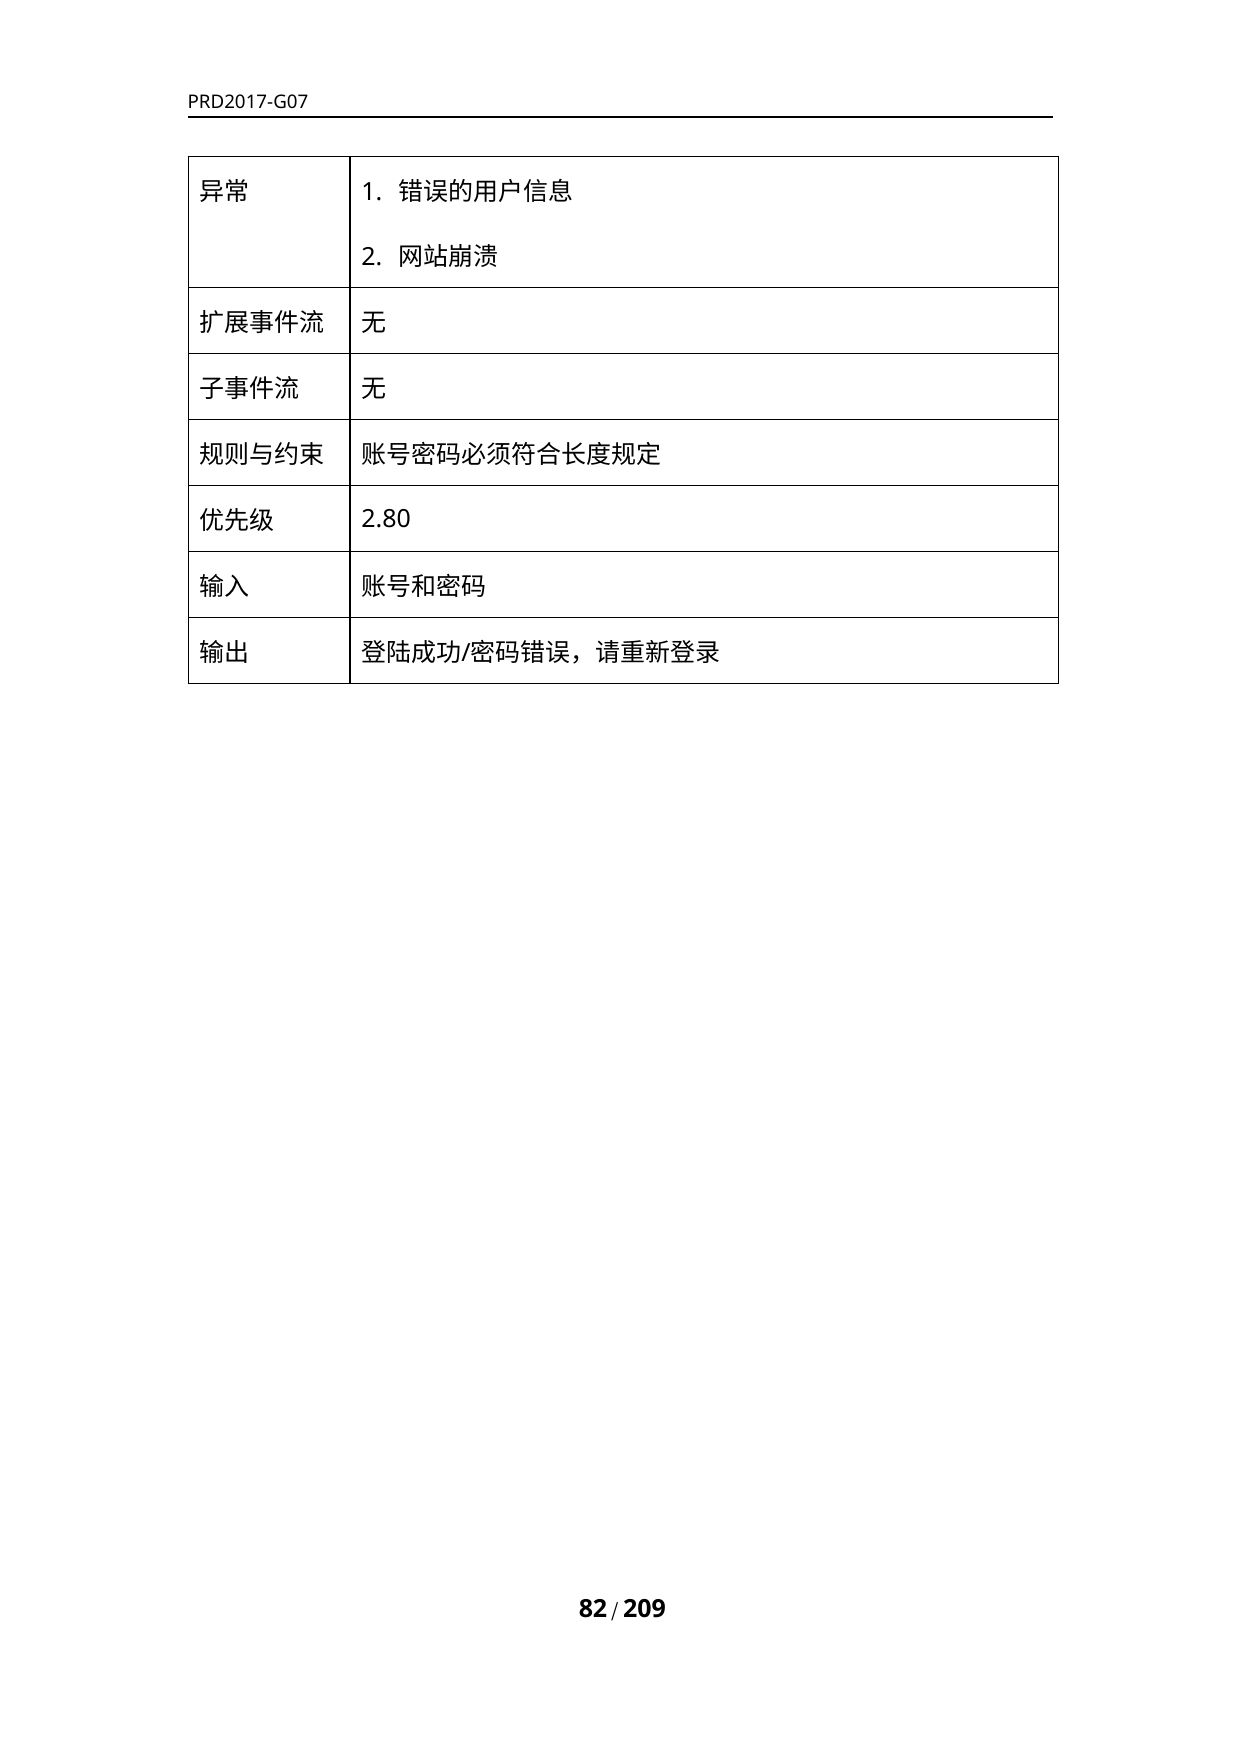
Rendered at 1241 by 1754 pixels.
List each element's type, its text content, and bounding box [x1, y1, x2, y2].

table_cell 登陆成功/密码错误，请重新登录 [351, 618, 1058, 683]
table_cell 异常 [189, 157, 349, 287]
table_cell 输入 [189, 552, 349, 617]
table_cell 规则与约束 [189, 420, 349, 485]
table_cell 账号密码必须符合长度规定 [351, 420, 1058, 485]
table_cell 账号和密码 [351, 552, 1058, 617]
table_cell 无 [351, 354, 1058, 419]
table_cell 子事件流 [189, 354, 349, 419]
table_cell 错误的用户信息 网站崩溃 [351, 157, 1058, 287]
table_cell 扩展事件流 [189, 288, 349, 353]
table_cell 优先级 [189, 486, 349, 551]
table_cell 无 [351, 288, 1058, 353]
table_cell 输出 [189, 618, 349, 683]
table_cell 2.80 [351, 486, 1058, 551]
